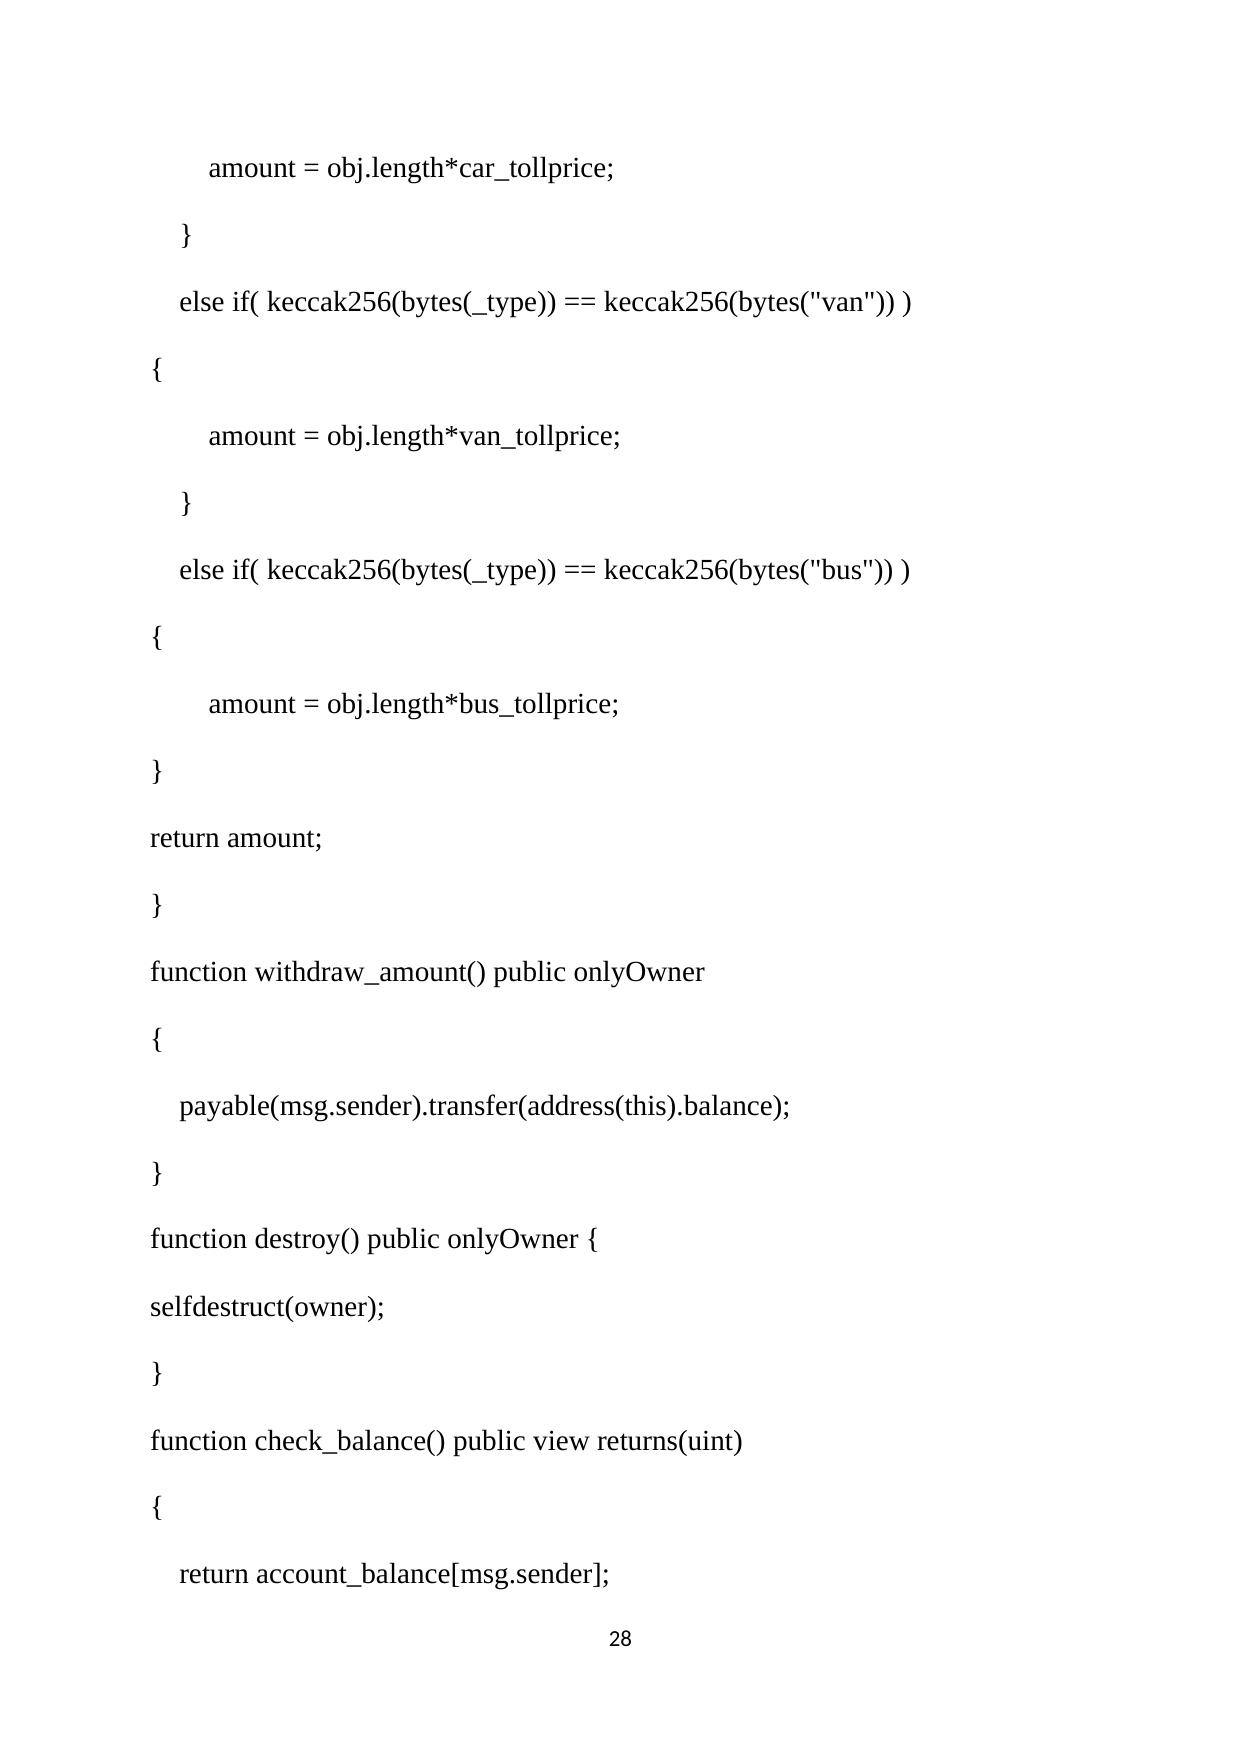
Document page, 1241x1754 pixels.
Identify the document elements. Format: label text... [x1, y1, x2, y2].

text { [150, 1489, 1090, 1523]
text } [150, 887, 1090, 920]
text function check_balance() public view returns(uint) [150, 1423, 1090, 1456]
text { [150, 619, 1090, 652]
text } [150, 485, 1090, 518]
text } [150, 1155, 1090, 1188]
text } [150, 217, 1090, 251]
text else if( keccak256(bytes(_type)) == keccak256(bytes("bus")) ) [150, 552, 1090, 585]
text selfdestruct(owner); [150, 1289, 1090, 1322]
text function withdraw_amount() public onlyOwner [150, 954, 1090, 987]
text function destroy() public onlyOwner { [150, 1222, 1090, 1255]
text } [150, 753, 1090, 786]
text { [150, 351, 1090, 384]
text payable(msg.sender).transfer(address(this).balance); [150, 1088, 1090, 1121]
text amount = obj.length*car_tollprice; [150, 150, 1090, 183]
text } [150, 1356, 1090, 1389]
text else if( keccak256(bytes(_type)) == keccak256(bytes("van")) ) [150, 284, 1090, 317]
text amount = obj.length*bus_tollprice; [150, 686, 1090, 719]
text return amount; [150, 820, 1090, 853]
text amount = obj.length*van_tollprice; [150, 418, 1090, 451]
text { [150, 1021, 1090, 1054]
text return account_balance[msg.sender]; [150, 1557, 1090, 1590]
